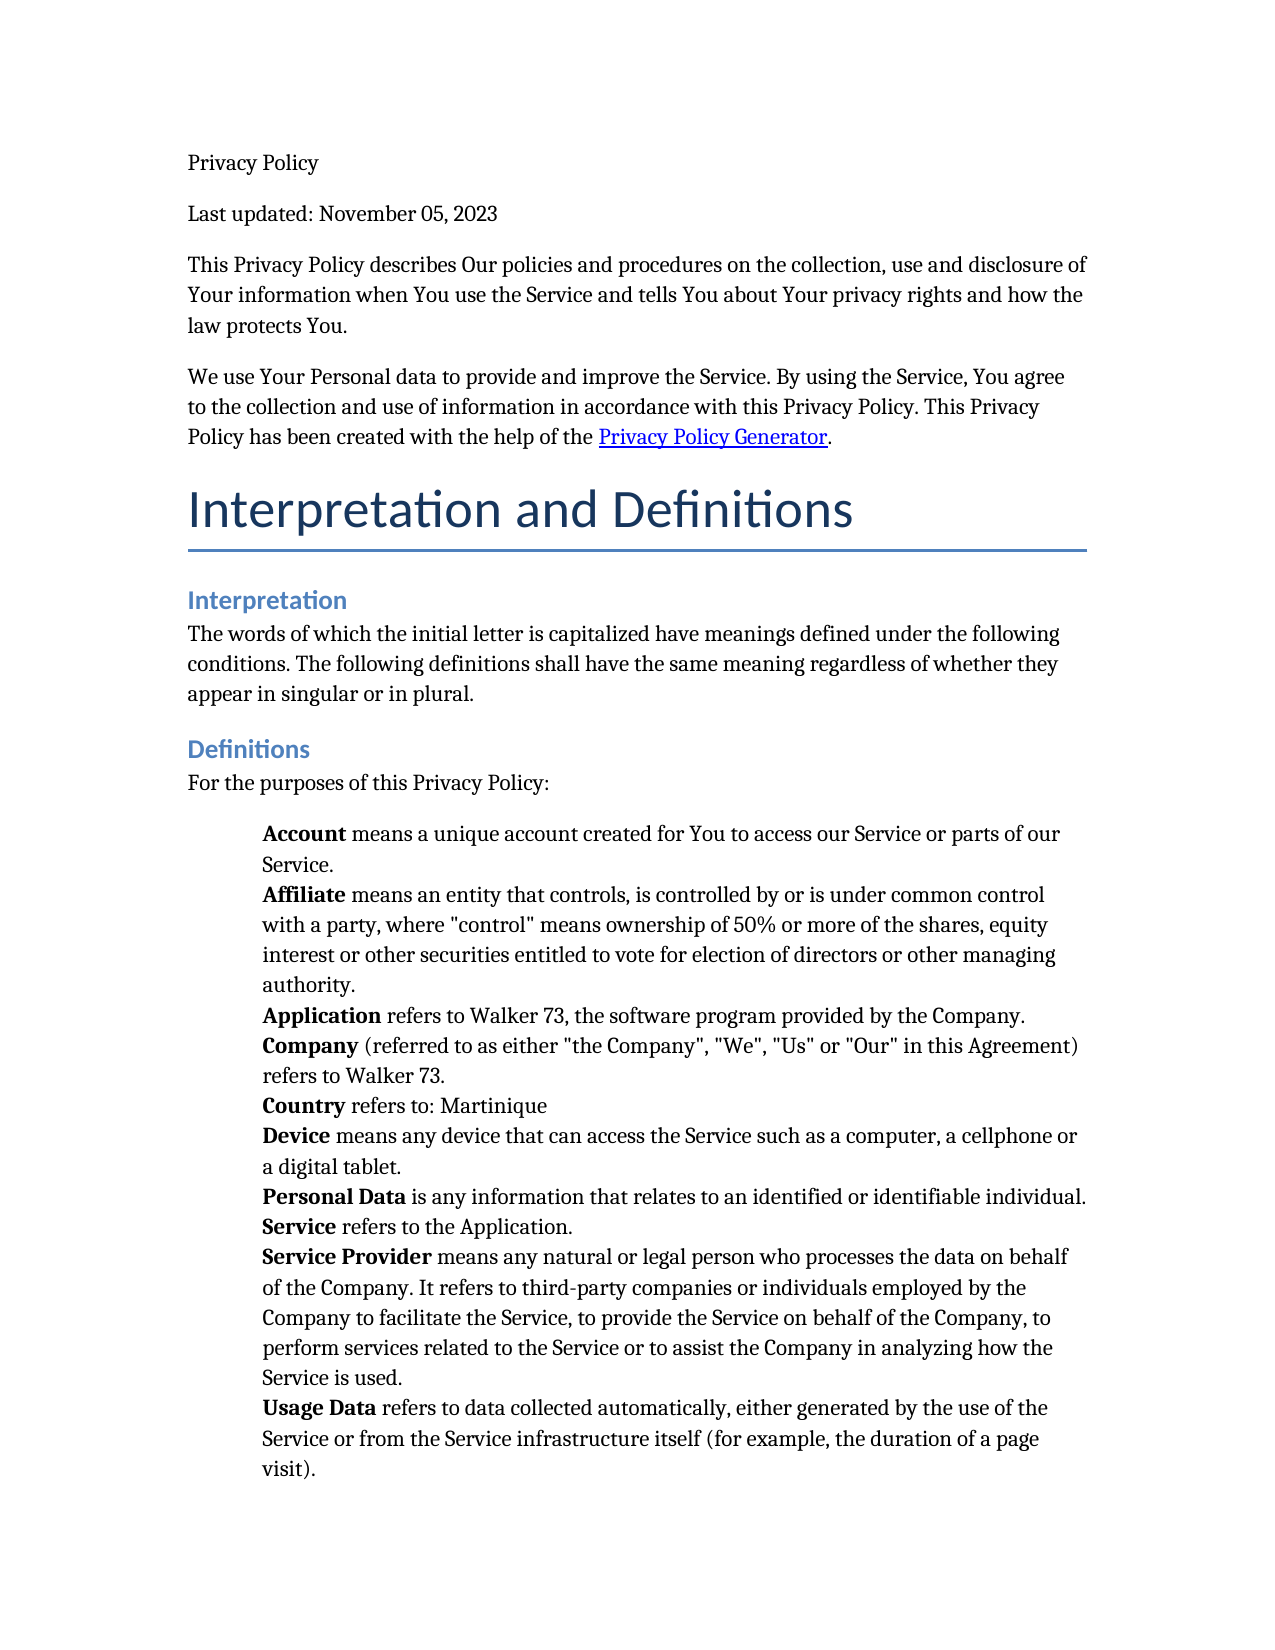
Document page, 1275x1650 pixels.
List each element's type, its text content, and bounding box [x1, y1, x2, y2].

list Service refers to the Application. [262, 1214, 1087, 1240]
list Service Provider means any natural or legal person who processes the data on behalf of the Company. It refers to third-party companies or individuals employed by the Company to facilitate the Service, to provide the Service on behalf of the Company, to perform services related to the Service or to assist the Company in analyzing how the Service is used. [262, 1244, 1087, 1391]
text For the purposes of this Privacy Policy: [187, 770, 1087, 796]
title Interpretation and Definitions [187, 475, 1087, 552]
list Account means a unique account created for You to access our Service or parts of our Service. [262, 821, 1087, 878]
text Last updated: November 05, 2023 [187, 201, 1087, 227]
text The words of which the initial letter is capitalized have meanings defined under the following conditions. The following definitions shall have the same meaning regardless of whether they appear in singular or in plural. [187, 621, 1087, 707]
list Application refers to Walker 73, the software program provided by the Company. [262, 1002, 1087, 1029]
text This Privacy Policy describes Our policies and procedures on the collection, use and disclosure of Your information when You use the Service and tells You about Your privacy rights and how the law protects You. [187, 252, 1087, 339]
list Affiliate means an entity that controls, is controlled by or is under common control with a party, where "control" means ownership of 50% or more of the shares, equity interest or other securities entitled to vote for election of directors or other managing authority. [262, 882, 1087, 998]
list Usage Data refers to data collected automatically, either generated by the use of the Service or from the Service infrastructure itself (for example, the duration of a page visit). [262, 1395, 1087, 1482]
list Personal Data is any information that relates to an identified or identifiable individual. [262, 1184, 1087, 1210]
list Company (referred to as either "the Company", "We", "Us" or "Our" in this Agreement) refers to Walker 73. [262, 1033, 1087, 1089]
list Country refers to: Martinique [262, 1093, 1087, 1119]
text We use Your Personal data to provide and improve the Service. By using the Service, You agree to the collection and use of information in accordance with this Privacy Policy. This Privacy Policy has been created with the help of the Privacy Policy Generator. [187, 363, 1087, 450]
subtitle Definitions [187, 732, 1087, 765]
text Privacy Policy [187, 150, 1087, 176]
subtitle Interpretation [187, 583, 1087, 616]
list Device means any device that can access the Service such as a computer, a cellphone or a digital tablet. [262, 1123, 1087, 1180]
